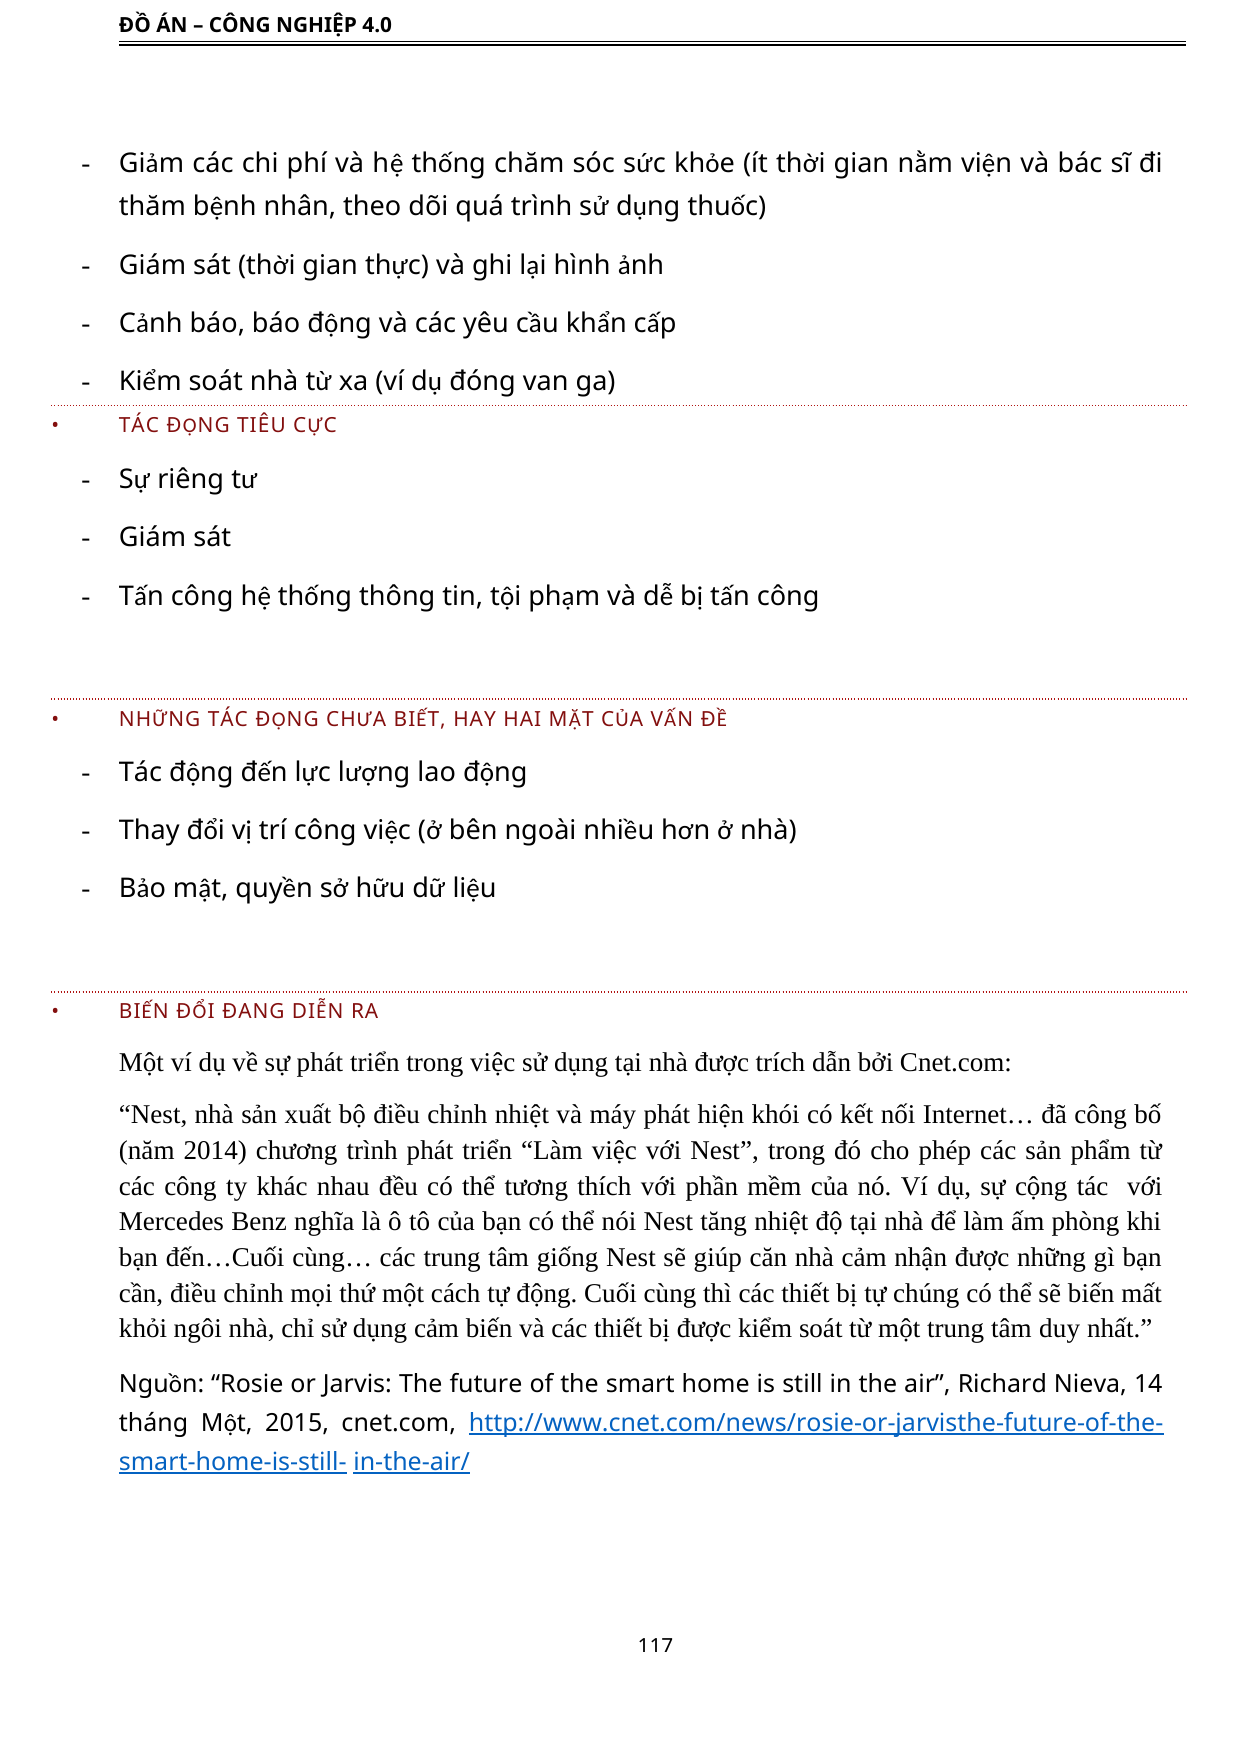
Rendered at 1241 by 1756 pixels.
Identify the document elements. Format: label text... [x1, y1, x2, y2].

subtitle Biến đổi đang diễn ra [51, 991, 1186, 1025]
list Sự riêng tư [81, 459, 1186, 496]
list Tác động đến lực lượng lao động [81, 753, 1186, 789]
list Cảnh báo, báo động và các yêu cầu khẩn cấp [81, 303, 1186, 340]
text Một ví dụ về sự phát triển trong việc sử dụng tại nhà được trích dẫn bởi Cnet.com: [119, 1046, 1186, 1077]
subtitle Những tác động chưa biết, hay hai mặt của vấn đề [51, 698, 1186, 732]
list Giám sát (thời gian thực) và ghi lại hình ảnh [81, 245, 1186, 282]
list Tấn công hệ thống thông tin, tội phạm và dễ bị tấn công [81, 576, 1186, 613]
list Giám sát [81, 518, 1186, 554]
list Bảo mật, quyền sở hữu dữ liệu [81, 869, 1186, 906]
subtitle Tác động tiêu cực [51, 405, 1186, 439]
text “Nest, nhà sản xuất bộ điều chỉnh nhiệt và máy phát hiện khói có kết nối Internet… đã công bố (năm 2014) chương trình phát triển “Làm việc với Nest”, trong đó cho phép các sản phẩm từ các công ty khác nhau đều có thể tương thích với phần mềm của nó. Ví dụ, sự cộng tác với Mercedes Benz nghĩa là ô tô của bạn có thể nói Nest tăng nhiệt độ tại nhà để làm ấm phòng khi bạn đến…Cuối cùng… các trung tâm giống Nest sẽ giúp căn nhà cảm nhận được những gì bạn cần, điều chỉnh mọi thứ một cách tự động. Cuối cùng thì các thiết bị tự chúng có thể sẽ biến mất khỏi ngôi nhà, chỉ sử dụng cảm biến và các thiết bị được kiểm soát từ một trung tâm duy nhất.” [119, 1098, 1164, 1344]
text Nguồn: “Rosie or Jarvis: The future of the smart home is still in the air”, Richard Nieva, 14 tháng Một, 2015, cnet.com, http://www.cnet.com/news/rosie-or-jarvisthe-future-of-the-smart-home-is-still- in-the-air/ [119, 1365, 1164, 1478]
list Thay đổi vị trí công việc (ở bên ngoài nhiều hơn ở nhà) [81, 811, 1186, 848]
list Kiểm soát nhà từ xa (ví dụ đóng van ga) [81, 362, 1186, 398]
list Giảm các chi phí và hệ thống chăm sóc sức khỏe (ít thời gian nằm viện và bác sĩ đi thăm bệnh nhân, theo dõi quá trình sử dụng thuốc) [81, 144, 1163, 223]
